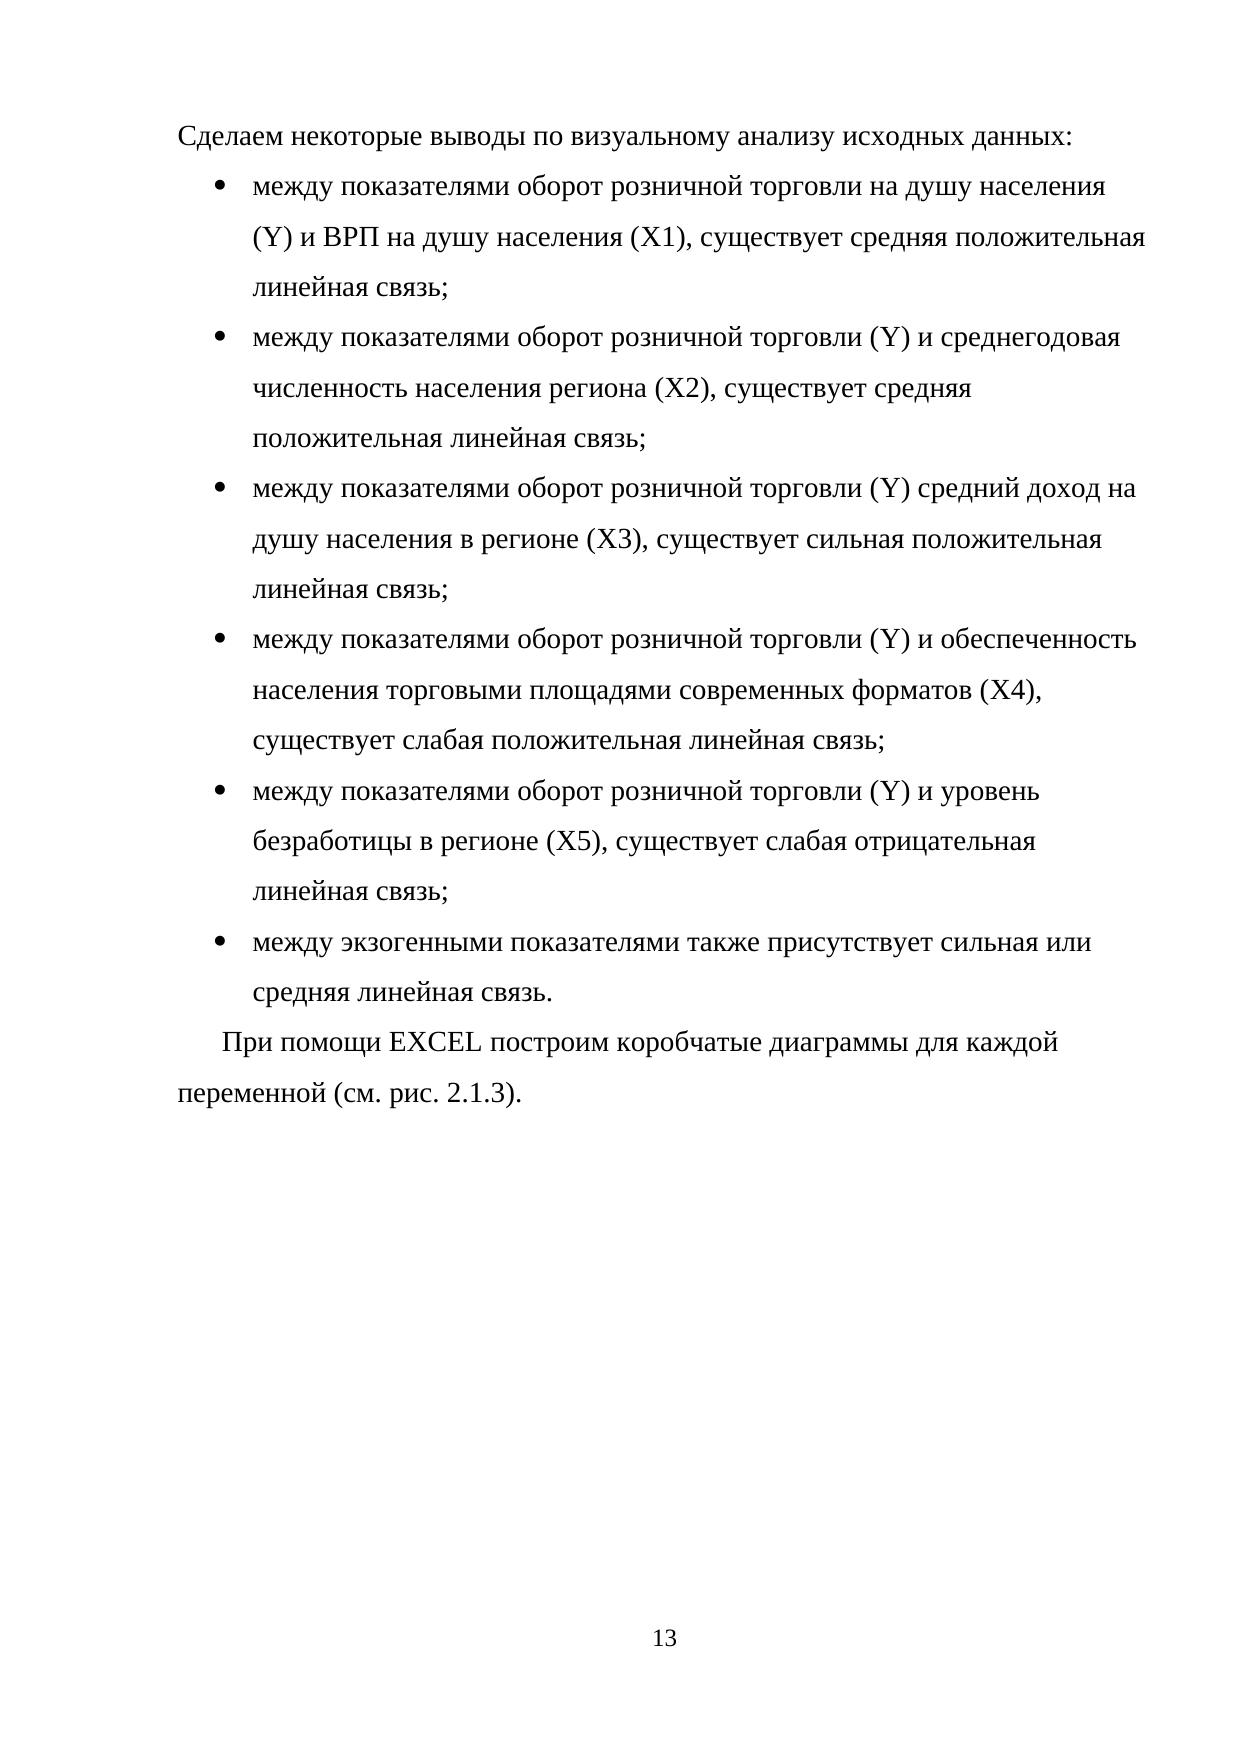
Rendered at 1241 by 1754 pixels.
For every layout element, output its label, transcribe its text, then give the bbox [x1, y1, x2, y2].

list между показателями оборот розничной торговли (Y) и обеспеченность населения торговыми площадями современных форматов (X4), существует слабая положительная линейная связь; [215, 622, 1152, 756]
list между экзогенными показателями также присутствует сильная или средняя линейная связь. [215, 924, 1152, 1008]
list между показателями оборот розничной торговли (Y) и среднегодовая численность населения региона (X2), существует средняя положительная линейная связь; [215, 319, 1152, 454]
list между показателями оборот розничной торговли (Y) и уровень безработицы в регионе (X5), существует слабая отрицательная линейная связь; [215, 773, 1152, 907]
text Сделаем некоторые выводы по визуальному анализу исходных данных: [177, 118, 1152, 152]
text При помощи EXCEL построим коробчатые диаграммы для каждой переменной (см. рис. 2.1.3). [177, 1024, 1152, 1108]
list между показателями оборот розничной торговли на душу населения (Y) и ВРП на душу населения (X1), существует средняя положительная линейная связь; [215, 168, 1152, 303]
list между показателями оборот розничной торговли (Y) средний доход на душу населения в регионе (X3), существует сильная положительная линейная связь; [215, 471, 1152, 605]
